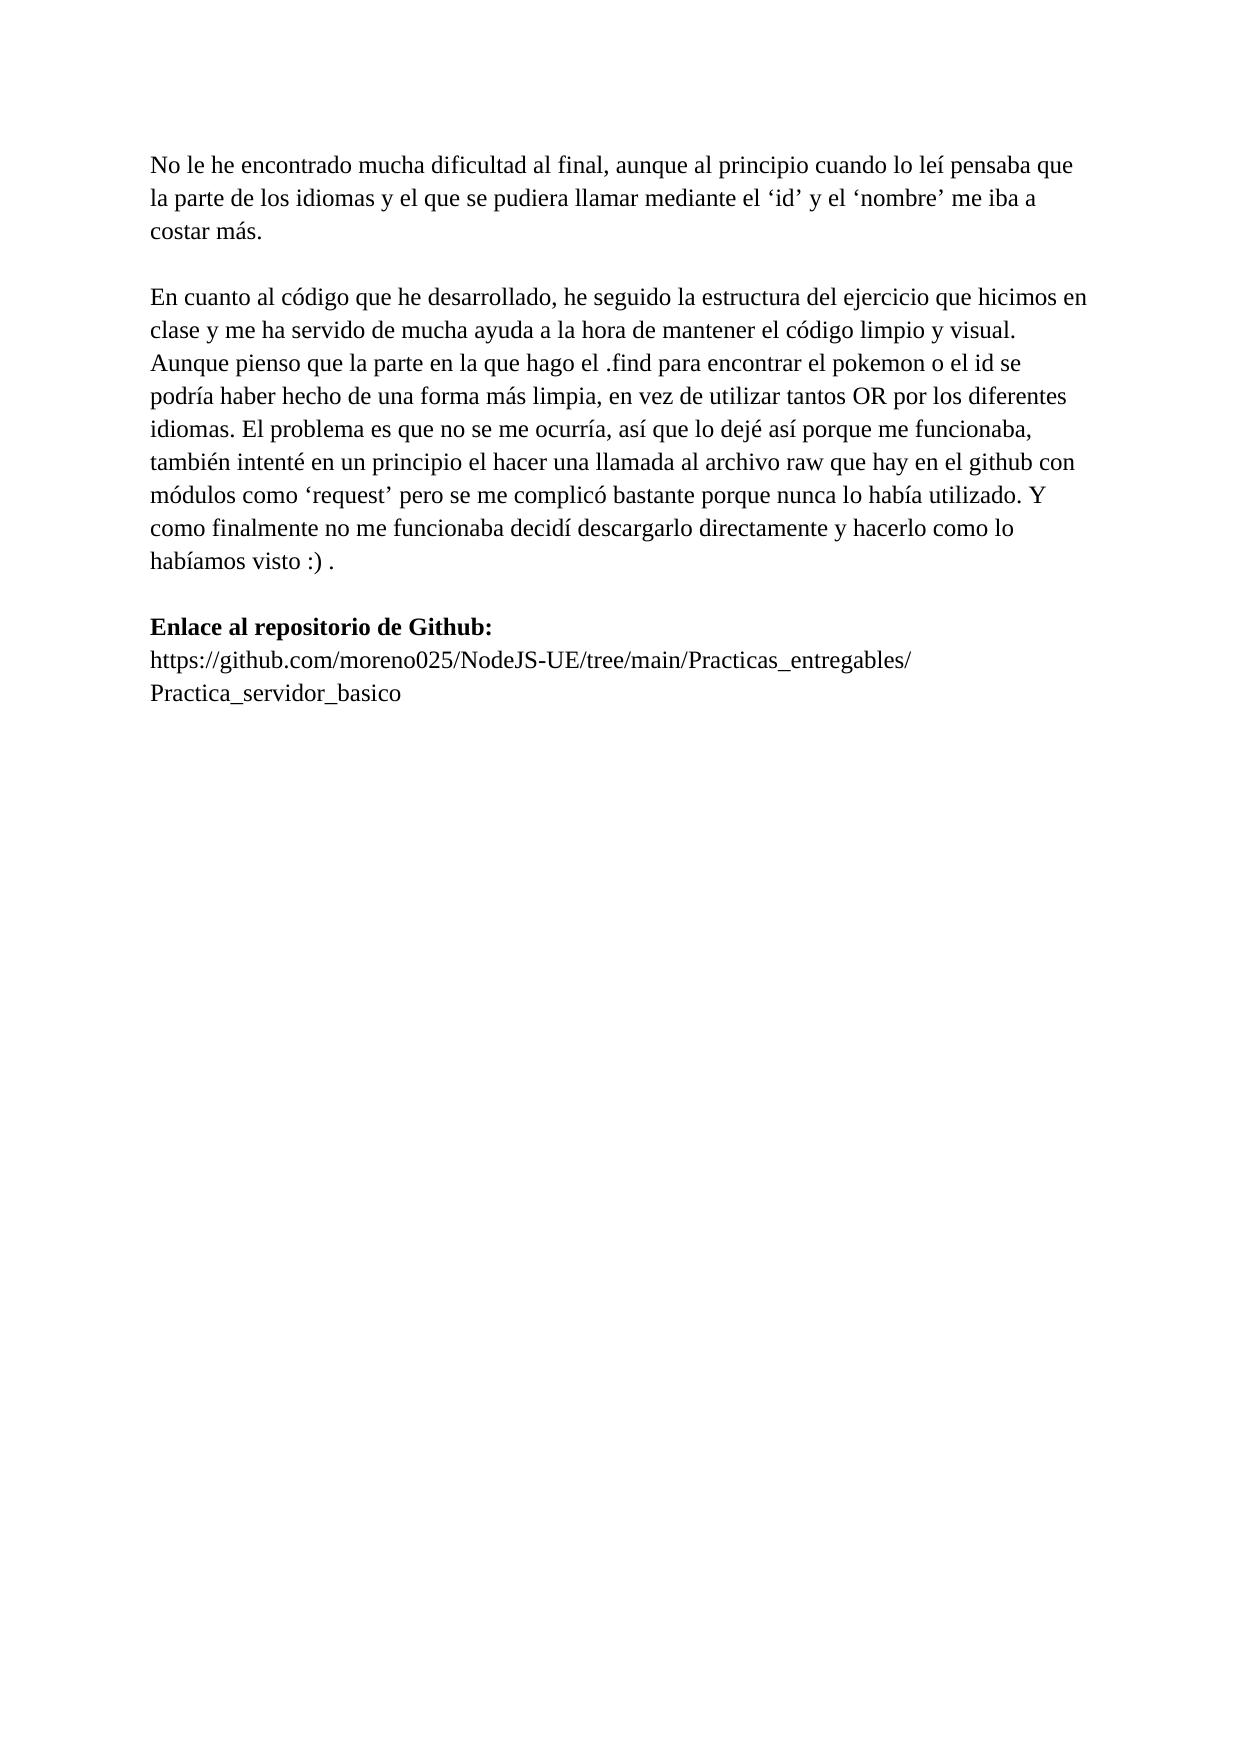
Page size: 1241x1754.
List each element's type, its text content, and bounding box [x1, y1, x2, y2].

text Enlace al repositorio de Github: https://github.com/moreno025/NodeJS-UE/tree/main/Practicas_entregables/Practica_servidor_basico [150, 612, 1090, 707]
text En cuanto al código que he desarrollado, he seguido la estructura del ejercicio que hicimos en clase y me ha servido de mucha ayuda a la hora de mantener el código limpio y visual. [150, 282, 1090, 344]
text No le he encontrado mucha dificultad al final, aunque al principio cuando lo leí pensaba que la parte de los idiomas y el que se pudiera llamar mediante el ‘id’ y el ‘nombre’ me iba a costar más. [150, 150, 1090, 245]
text Aunque pienso que la parte en la que hago el .find para encontrar el pokemon o el id se podría haber hecho de una forma más limpia, en vez de utilizar tantos OR por los diferentes idiomas. El problema es que no se me ocurría, así que lo dejé así porque me funcionaba, también intenté en un principio el hacer una llamada al archivo raw que hay en el github con módulos como ‘request’ pero se me complicó bastante porque nunca lo había utilizado. Y como finalmente no me funcionaba decidí descargarlo directamente y hacerlo como lo habíamos visto :) . [150, 348, 1090, 575]
